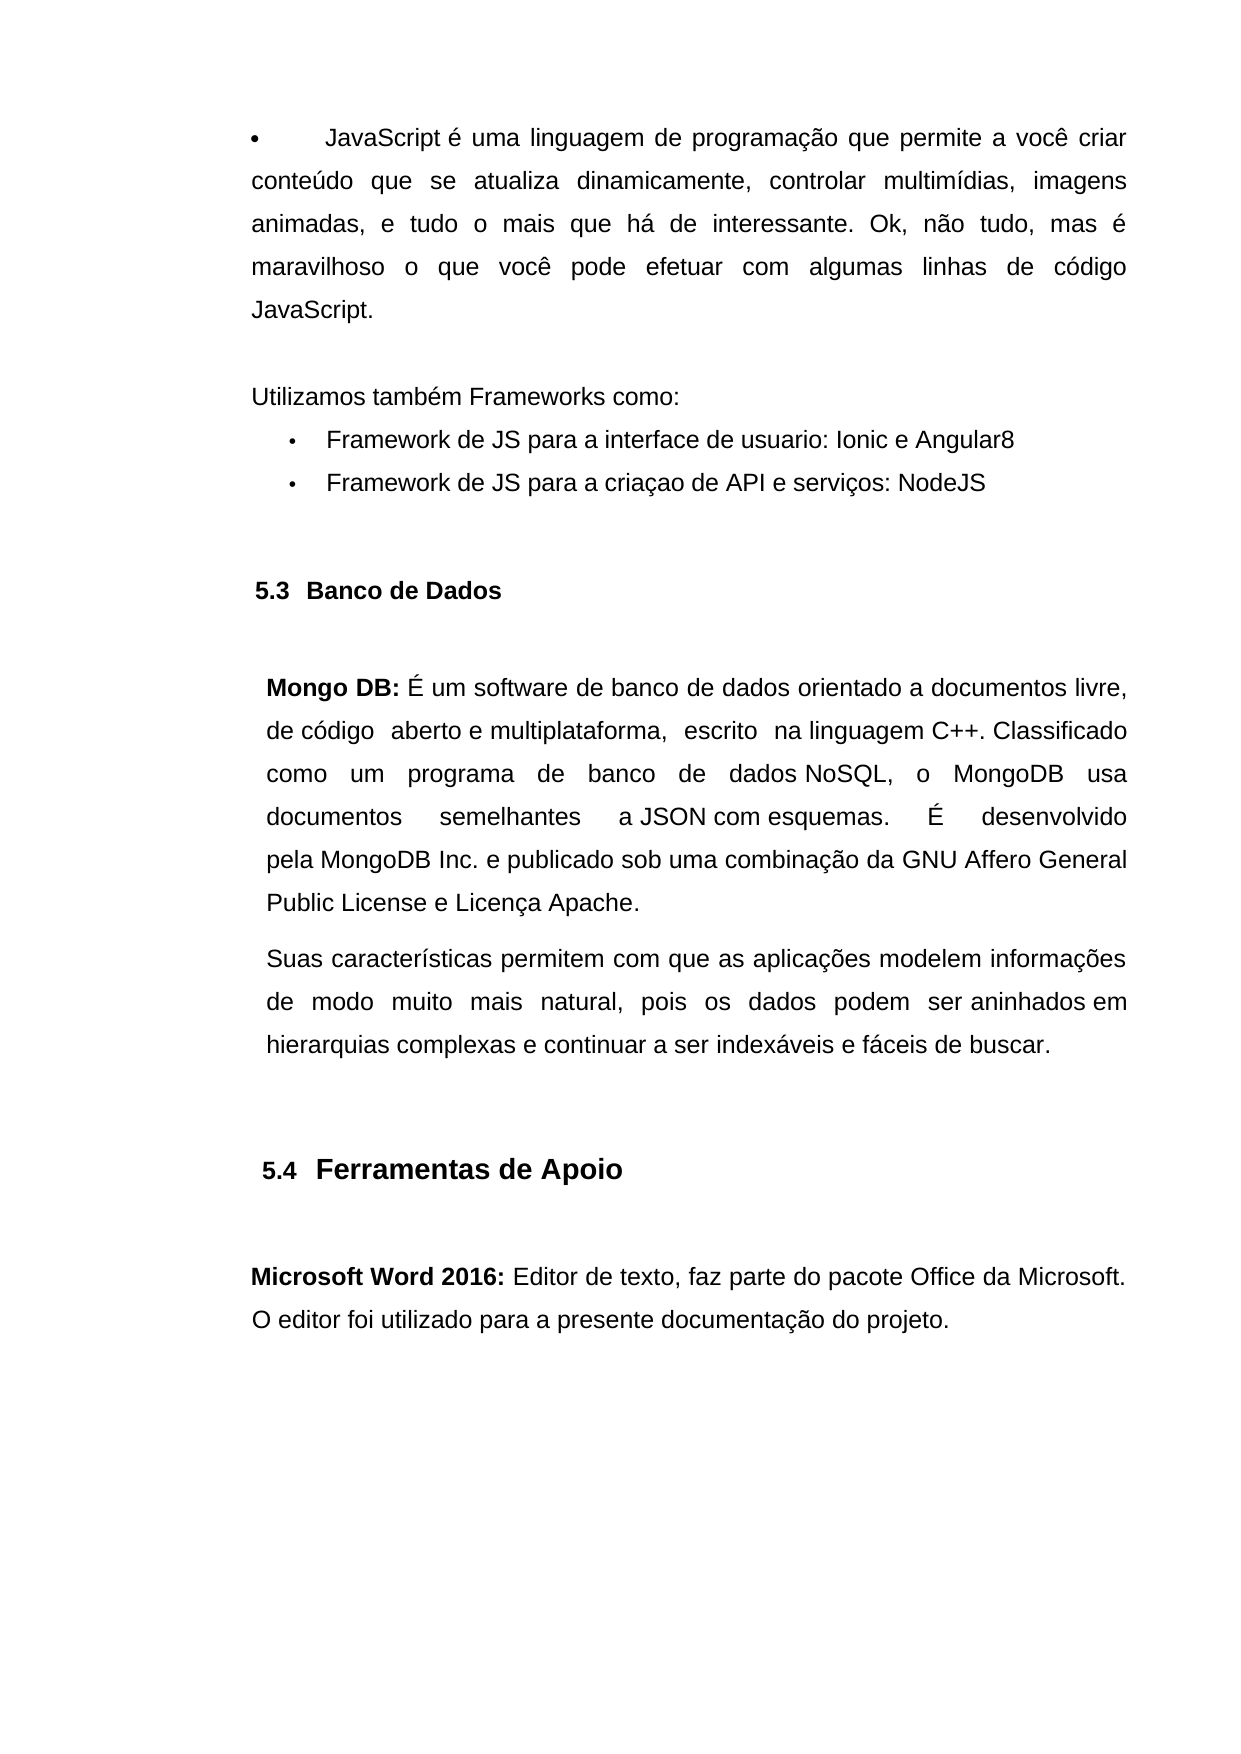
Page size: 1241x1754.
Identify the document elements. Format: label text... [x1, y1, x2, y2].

list Framework de JS para a criaçao de API e serviços: NodeJS [289, 468, 1127, 496]
text Microsoft Word 2016: Editor de texto, faz parte do pacote Office da Microsoft. O editor foi utilizado para a presente documentação do projeto. [251, 1262, 1127, 1334]
text Utilizamos também Frameworks como: [251, 381, 1127, 410]
text Mongo DB: É um software de banco de dados orientado a documentos livre, de código aberto e multiplataforma, escrito na linguagem C++. Classificado como um programa de banco de dados NoSQL, o MongoDB usa documentos semelhantes a JSON com esquemas. É desenvolvido pela MongoDB Inc. e publicado sob uma combinação da GNU Affero General Public License e Licença Apache. [266, 672, 1127, 917]
list Framework de JS para a interface de usuario: Ionic e Angular8 [289, 424, 1127, 453]
list JavaScript é uma linguagem de programação que permite a você criar conteúdo que se atualiza dinamicamente, controlar multimídias, imagens animadas, e tudo o mais que há de interessante. Ok, não tudo, mas é maravilhoso o que você pode efetuar com algumas linhas de código JavaScript. [251, 123, 1127, 324]
subtitle Ferramentas de Apoio [262, 1152, 1127, 1185]
subtitle Banco de Dados [255, 576, 1127, 604]
text Suas características permitem com que as aplicações modelem informações de modo muito mais natural, pois os dados podem ser aninhados em hierarquias complexas e continuar a ser indexáveis e fáceis de buscar. [266, 944, 1127, 1059]
